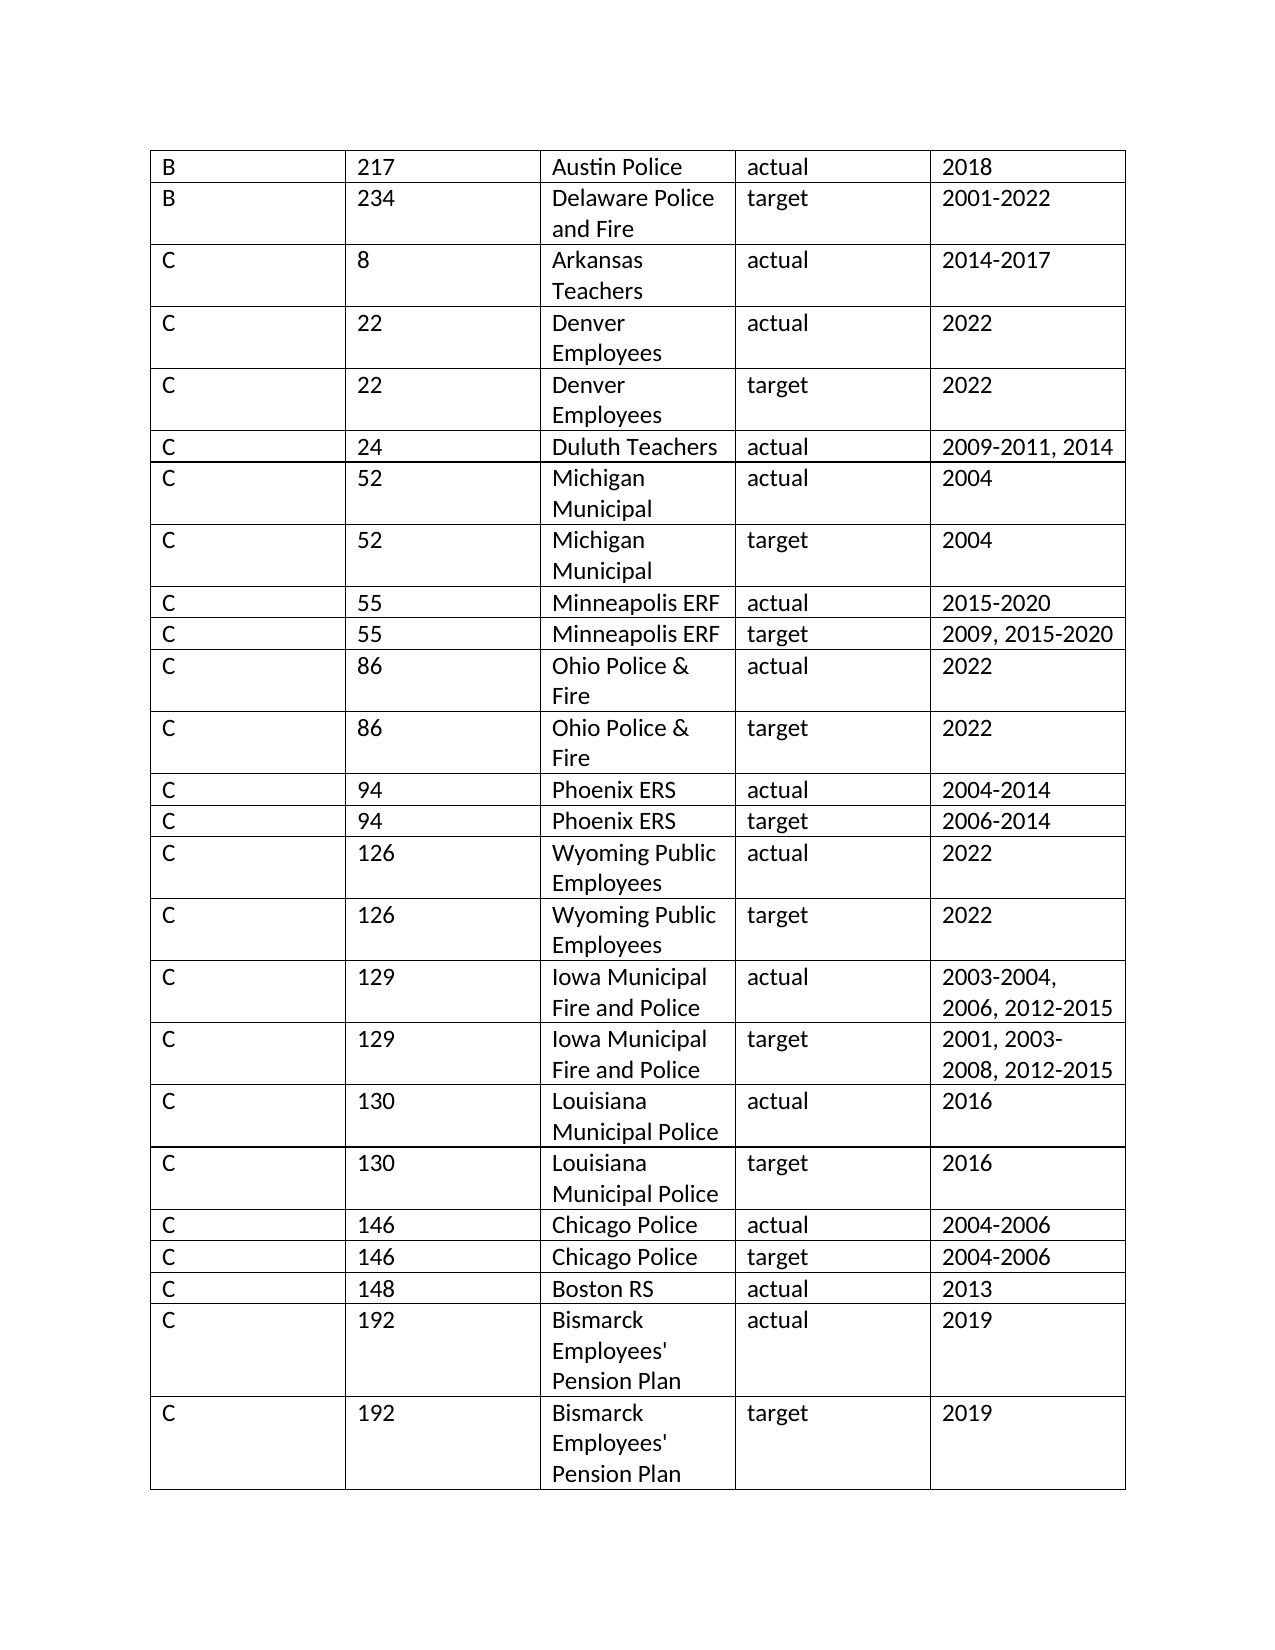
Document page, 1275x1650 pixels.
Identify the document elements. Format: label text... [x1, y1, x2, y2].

table_cell 22 [346, 369, 540, 430]
table_cell actual [736, 1273, 930, 1303]
table_cell 52 [346, 463, 540, 523]
table_cell Denver Employees [541, 369, 735, 430]
table_cell 146 [346, 1241, 540, 1272]
table_cell Phoenix ERS [541, 774, 735, 804]
table_cell C [151, 245, 345, 306]
table_cell target [736, 1023, 930, 1084]
table_cell Ohio Police & Fire [541, 650, 735, 711]
table_cell Bismarck Employees' Pension Plan [541, 1304, 735, 1396]
table_cell 129 [346, 961, 540, 1022]
table_cell Phoenix ERS [541, 806, 735, 836]
table_cell C [151, 618, 345, 649]
table_cell 130 [346, 1085, 540, 1146]
table_cell C [151, 961, 345, 1022]
table_cell 2004-2006 [931, 1210, 1125, 1240]
table_cell 192 [346, 1397, 540, 1488]
table_cell Michigan Municipal [541, 525, 735, 586]
table_cell Duluth Teachers [541, 431, 735, 461]
table_cell 126 [346, 899, 540, 960]
table_cell 192 [346, 1304, 540, 1396]
table_cell actual [736, 431, 930, 461]
table_cell 2015-2020 [931, 587, 1125, 617]
table_cell 129 [346, 1023, 540, 1084]
table_cell Wyoming Public Employees [541, 837, 735, 898]
table_cell actual [736, 1085, 930, 1146]
table_cell Denver Employees [541, 307, 735, 368]
table_cell Louisiana Municipal Police [541, 1085, 735, 1146]
table_cell 2022 [931, 650, 1125, 711]
table_cell Chicago Police [541, 1241, 735, 1272]
table_cell target [736, 899, 930, 960]
table_cell actual [736, 307, 930, 368]
table_cell actual [736, 650, 930, 711]
table_cell 24 [346, 431, 540, 461]
table_cell C [151, 650, 345, 711]
table_cell 2018 [931, 151, 1125, 182]
table_cell Delaware Police and Fire [541, 183, 735, 244]
table_cell 2004-2014 [931, 774, 1125, 804]
table_cell 2003-2004, 2006, 2012-2015 [931, 961, 1125, 1022]
table_cell actual [736, 1210, 930, 1240]
table_cell actual [736, 151, 930, 182]
table_cell C [151, 1085, 345, 1146]
table_cell 2009, 2015-2020 [931, 618, 1125, 649]
table_cell actual [736, 1304, 930, 1396]
table_cell C [151, 837, 345, 898]
table_cell 2022 [931, 369, 1125, 430]
table_cell 2022 [931, 712, 1125, 773]
table_cell C [151, 899, 345, 960]
table_cell C [151, 1273, 345, 1303]
table_cell Austin Police [541, 151, 735, 182]
table_cell 55 [346, 587, 540, 617]
table_cell 2014-2017 [931, 245, 1125, 306]
table_cell C [151, 774, 345, 804]
table_cell 2019 [931, 1397, 1125, 1488]
table_cell 146 [346, 1210, 540, 1240]
table_cell 22 [346, 307, 540, 368]
table_cell Iowa Municipal Fire and Police [541, 961, 735, 1022]
table_cell Arkansas Teachers [541, 245, 735, 306]
table_cell C [151, 1304, 345, 1396]
table_cell C [151, 1210, 345, 1240]
table_cell C [151, 806, 345, 836]
table_cell 2022 [931, 837, 1125, 898]
table_cell actual [736, 961, 930, 1022]
table_cell 2004-2006 [931, 1241, 1125, 1272]
table_cell 130 [346, 1148, 540, 1208]
table_cell C [151, 1023, 345, 1084]
table_cell C [151, 525, 345, 586]
table_cell Minneapolis ERF [541, 618, 735, 649]
table_cell Minneapolis ERF [541, 587, 735, 617]
table_cell 86 [346, 650, 540, 711]
table_cell 2004 [931, 463, 1125, 523]
table_cell C [151, 1241, 345, 1272]
table_cell target [736, 618, 930, 649]
table_cell C [151, 712, 345, 773]
table_cell 55 [346, 618, 540, 649]
table_cell target [736, 369, 930, 430]
table_cell C [151, 369, 345, 430]
table_cell actual [736, 587, 930, 617]
table_cell 2001, 2003-2008, 2012-2015 [931, 1023, 1125, 1084]
table_cell target [736, 806, 930, 836]
table_cell 2006-2014 [931, 806, 1125, 836]
table_cell 8 [346, 245, 540, 306]
table_cell 2022 [931, 307, 1125, 368]
table_cell 2016 [931, 1085, 1125, 1146]
table_cell 2004 [931, 525, 1125, 586]
table_cell actual [736, 463, 930, 523]
table_cell C [151, 431, 345, 461]
table_cell C [151, 1148, 345, 1208]
table_cell 2022 [931, 899, 1125, 960]
table_cell B [151, 151, 345, 182]
table_cell Chicago Police [541, 1210, 735, 1240]
table_cell 86 [346, 712, 540, 773]
table_cell target [736, 1241, 930, 1272]
table_cell 126 [346, 837, 540, 898]
table_cell target [736, 183, 930, 244]
table_cell 2016 [931, 1148, 1125, 1208]
table_cell actual [736, 245, 930, 306]
table_cell Wyoming Public Employees [541, 899, 735, 960]
table_cell C [151, 587, 345, 617]
table_cell C [151, 463, 345, 523]
table_cell 234 [346, 183, 540, 244]
table_cell 2001-2022 [931, 183, 1125, 244]
table_cell Louisiana Municipal Police [541, 1148, 735, 1208]
table_cell 2019 [931, 1304, 1125, 1396]
table_cell Ohio Police & Fire [541, 712, 735, 773]
table_cell 148 [346, 1273, 540, 1303]
table_cell actual [736, 774, 930, 804]
table_cell target [736, 525, 930, 586]
table_cell target [736, 1148, 930, 1208]
table_cell target [736, 712, 930, 773]
table_cell B [151, 183, 345, 244]
table_cell C [151, 1397, 345, 1488]
table_cell 94 [346, 806, 540, 836]
table_cell 2009-2011, 2014 [931, 431, 1125, 461]
table_cell 52 [346, 525, 540, 586]
table_cell 2013 [931, 1273, 1125, 1303]
table_cell C [151, 307, 345, 368]
table_cell Bismarck Employees' Pension Plan [541, 1397, 735, 1488]
table_cell Michigan Municipal [541, 463, 735, 523]
table_cell Iowa Municipal Fire and Police [541, 1023, 735, 1084]
table_cell Boston RS [541, 1273, 735, 1303]
table_cell 94 [346, 774, 540, 804]
table_cell 217 [346, 151, 540, 182]
table_cell target [736, 1397, 930, 1488]
table_cell actual [736, 837, 930, 898]
